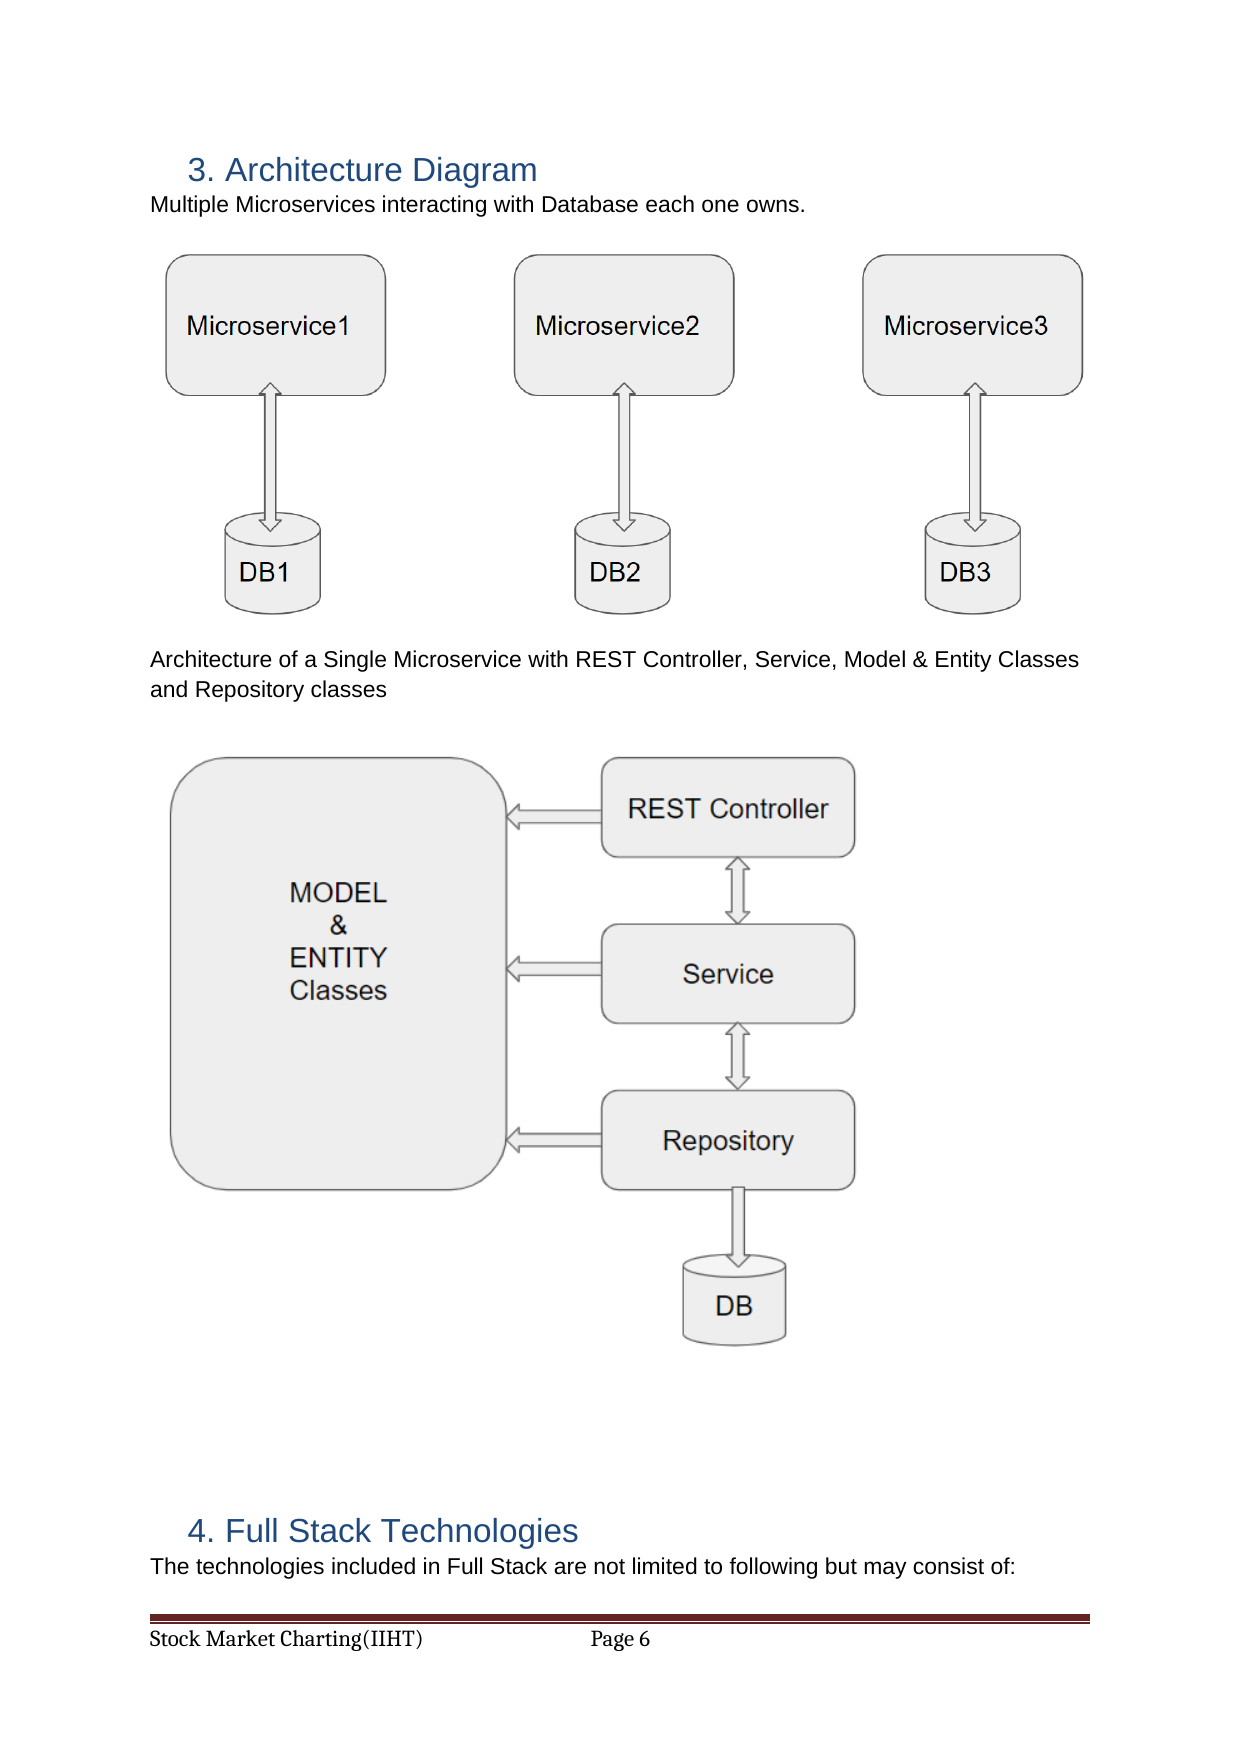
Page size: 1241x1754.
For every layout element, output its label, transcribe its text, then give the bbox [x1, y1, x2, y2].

text Architecture of a Single Microservice with REST Controller, Service, Model & Entity Classes and Repository classes [150, 646, 1090, 703]
picture [150, 727, 889, 1377]
text The technologies included in Full Stack are not limited to following but may consist of: [150, 1553, 1090, 1579]
picture [150, 242, 1090, 622]
text Multiple Microservices interacting with Database each one owns. [150, 191, 1090, 218]
subtitle Architecture Diagram [187, 150, 1090, 188]
subtitle Full Stack Technologies [187, 1511, 1090, 1550]
